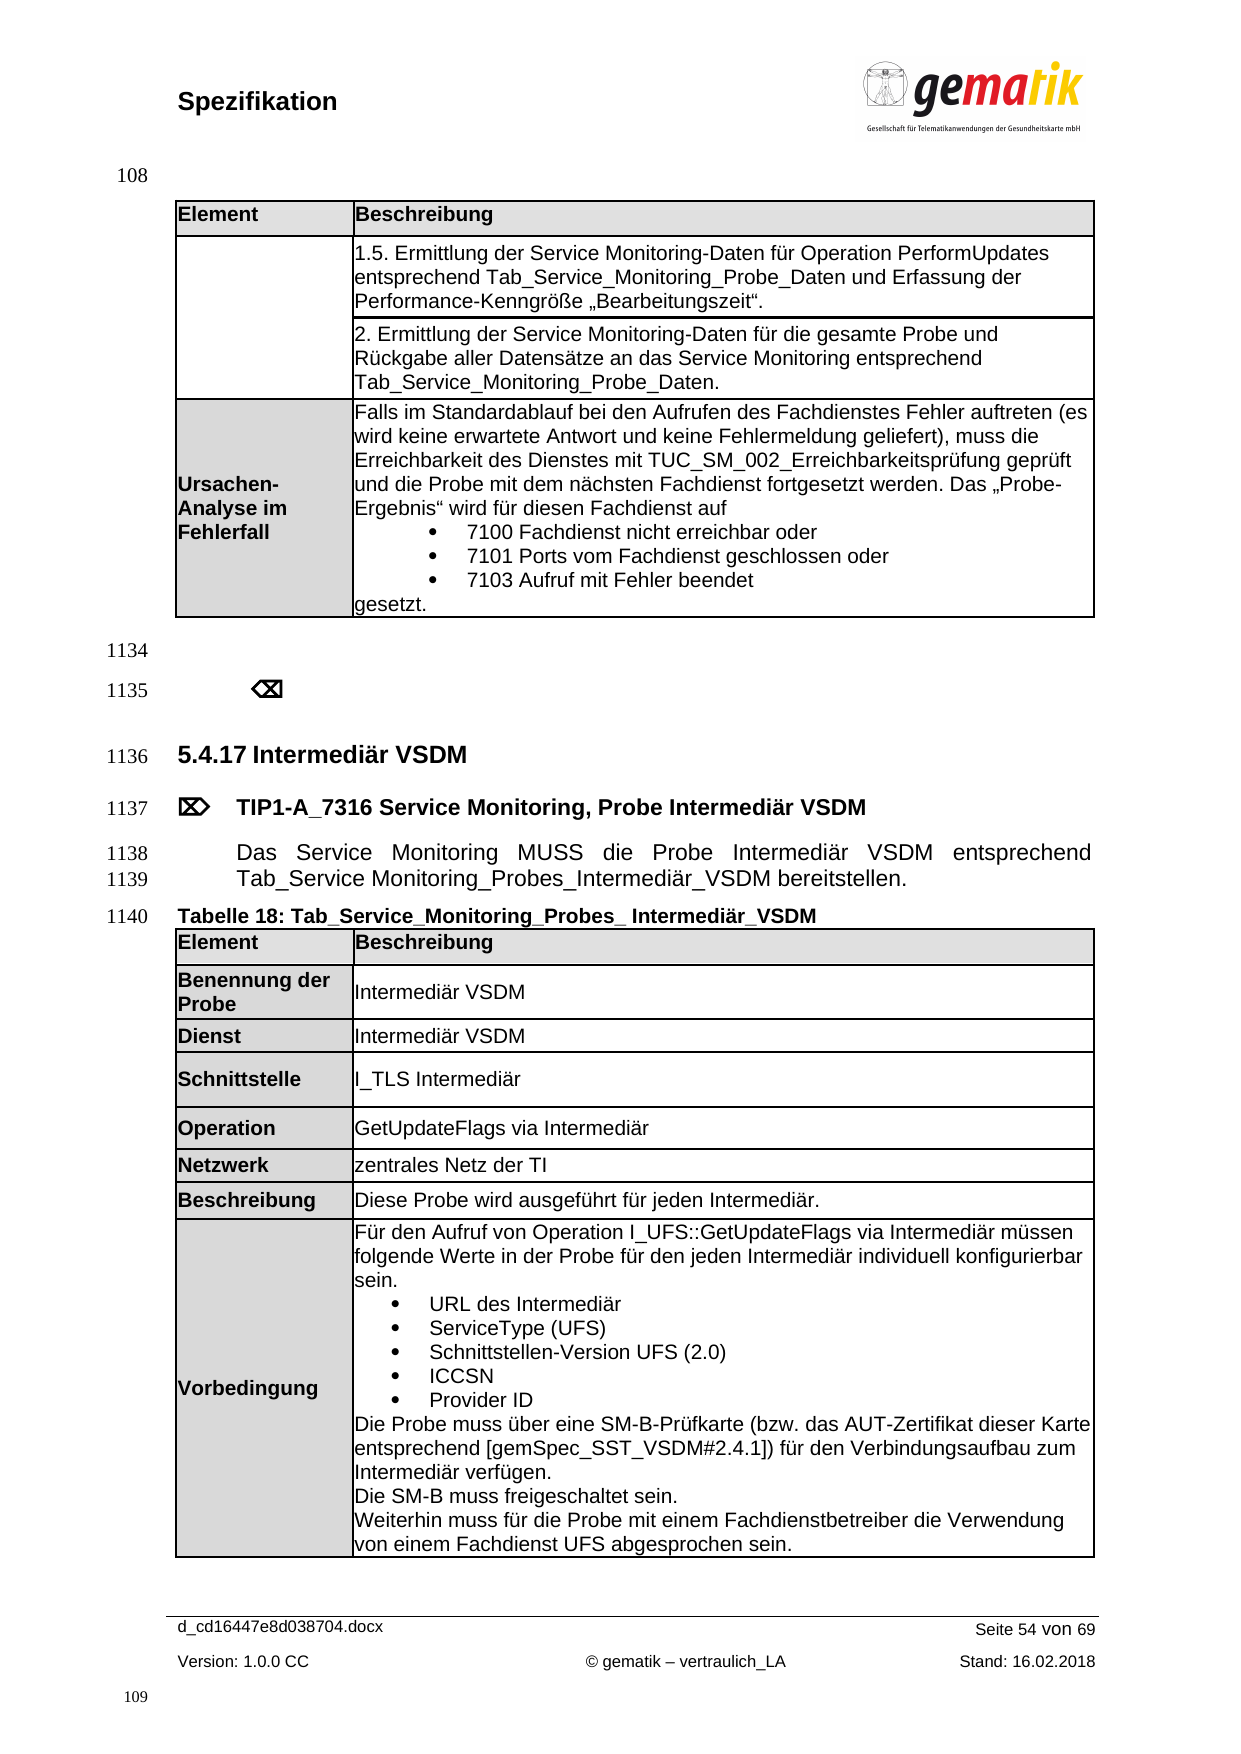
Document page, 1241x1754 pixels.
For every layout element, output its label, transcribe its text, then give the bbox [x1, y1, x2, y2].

table_header Element [177, 930, 353, 963]
table_cell Benennung der Probe [177, 966, 352, 1018]
table_header Element [177, 202, 353, 235]
picture [854, 56, 1086, 142]
table_cell Intermediär VSDM [354, 966, 1093, 1018]
table_cell Diese Probe wird ausgeführt für jeden Intermediär. [354, 1183, 1093, 1218]
table_cell Operation [177, 1108, 352, 1148]
table_cell Beschreibung [177, 1183, 352, 1218]
table_cell Schnittstelle [177, 1053, 352, 1106]
table_cell zentrales Netz der TI [354, 1150, 1093, 1181]
table_cell Dienst [177, 1020, 352, 1051]
table_cell GetUpdateFlags via Intermediär [354, 1108, 1093, 1148]
table_cell 1.5. Ermittlung der Service Monitoring-Daten für Operation PerformUpdates entsprechend Tab_Service_Monitoring_Probe_Daten und Erfassung der Performance-Kenngröße „Bearbeitungszeit“. [354, 237, 1093, 316]
table_cell Falls im Standardablauf bei den Aufrufen des Fachdienstes Fehler auftreten (es wird keine erwartete Antwort und keine Fehlermeldung geliefert), muss die Erreichbarkeit des Dienstes mit TUC_SM_002_Erreichbarkeitsprüfung geprüft und die Probe mit dem nächsten Fachdienst fortgesetzt werden. Das „Probe-Ergebnis“ wird für diesen Fachdienst auf 7100 Fachdienst nicht erreichbar oder 7101 Ports vom Fachdienst geschlossen oder 7103 Aufruf mit Fehler beendet gesetzt. [354, 400, 1093, 616]
table_cell 2. Ermittlung der Service Monitoring-Daten für die gesamte Probe und Rückgabe aller Datensätze an das Service Monitoring entsprechend Tab_Service_Monitoring_Probe_Daten. [354, 319, 1093, 398]
text TIP1-A_7316 Service Monitoring, Probe Intermediär VSDM [177, 794, 1092, 820]
text Tabelle 18: Tab_Service_Monitoring_Probes_ Intermediär_VSDM [177, 904, 1092, 928]
table_header Beschreibung [355, 202, 1093, 235]
text Das Service Monitoring MUSS die Probe Intermediär VSDM entsprechend Tab_Service Monitoring_Probes_Intermediär_VSDM bereitstellen. [236, 839, 1092, 891]
table_cell Vorbedingung [177, 1220, 352, 1556]
subtitle Intermediär VSDM [177, 740, 1092, 769]
table_cell Ursachen-Analyse im Fehlerfall [177, 400, 352, 616]
table_cell Intermediär VSDM [354, 1020, 1093, 1051]
table_cell Für den Aufruf von Operation I_UFS::GetUpdateFlags via Intermediär müssen folgende Werte in der Probe für den jeden Intermediär individuell konfigurierbar sein. URL des Intermediär ServiceType (UFS) Schnittstellen-Version UFS (2.0) ICCSN Provider ID Die Probe muss über eine SM-B-Prüfkarte (bzw. das AUT-Zertifikat dieser Karte entsprechend [gemSpec_SST_VSDM#2.4.1]) für den Verbindungsaufbau zum Intermediär verfügen. Die SM-B muss freigeschaltet sein. Weiterhin muss für die Probe mit einem Fachdienstbetreiber die Verwendung von einem Fachdienst UFS abgesprochen sein. [354, 1220, 1093, 1556]
table_cell Netzwerk [177, 1150, 352, 1181]
table_header Beschreibung [355, 930, 1093, 963]
table_cell I_TLS Intermediär [354, 1053, 1093, 1106]
